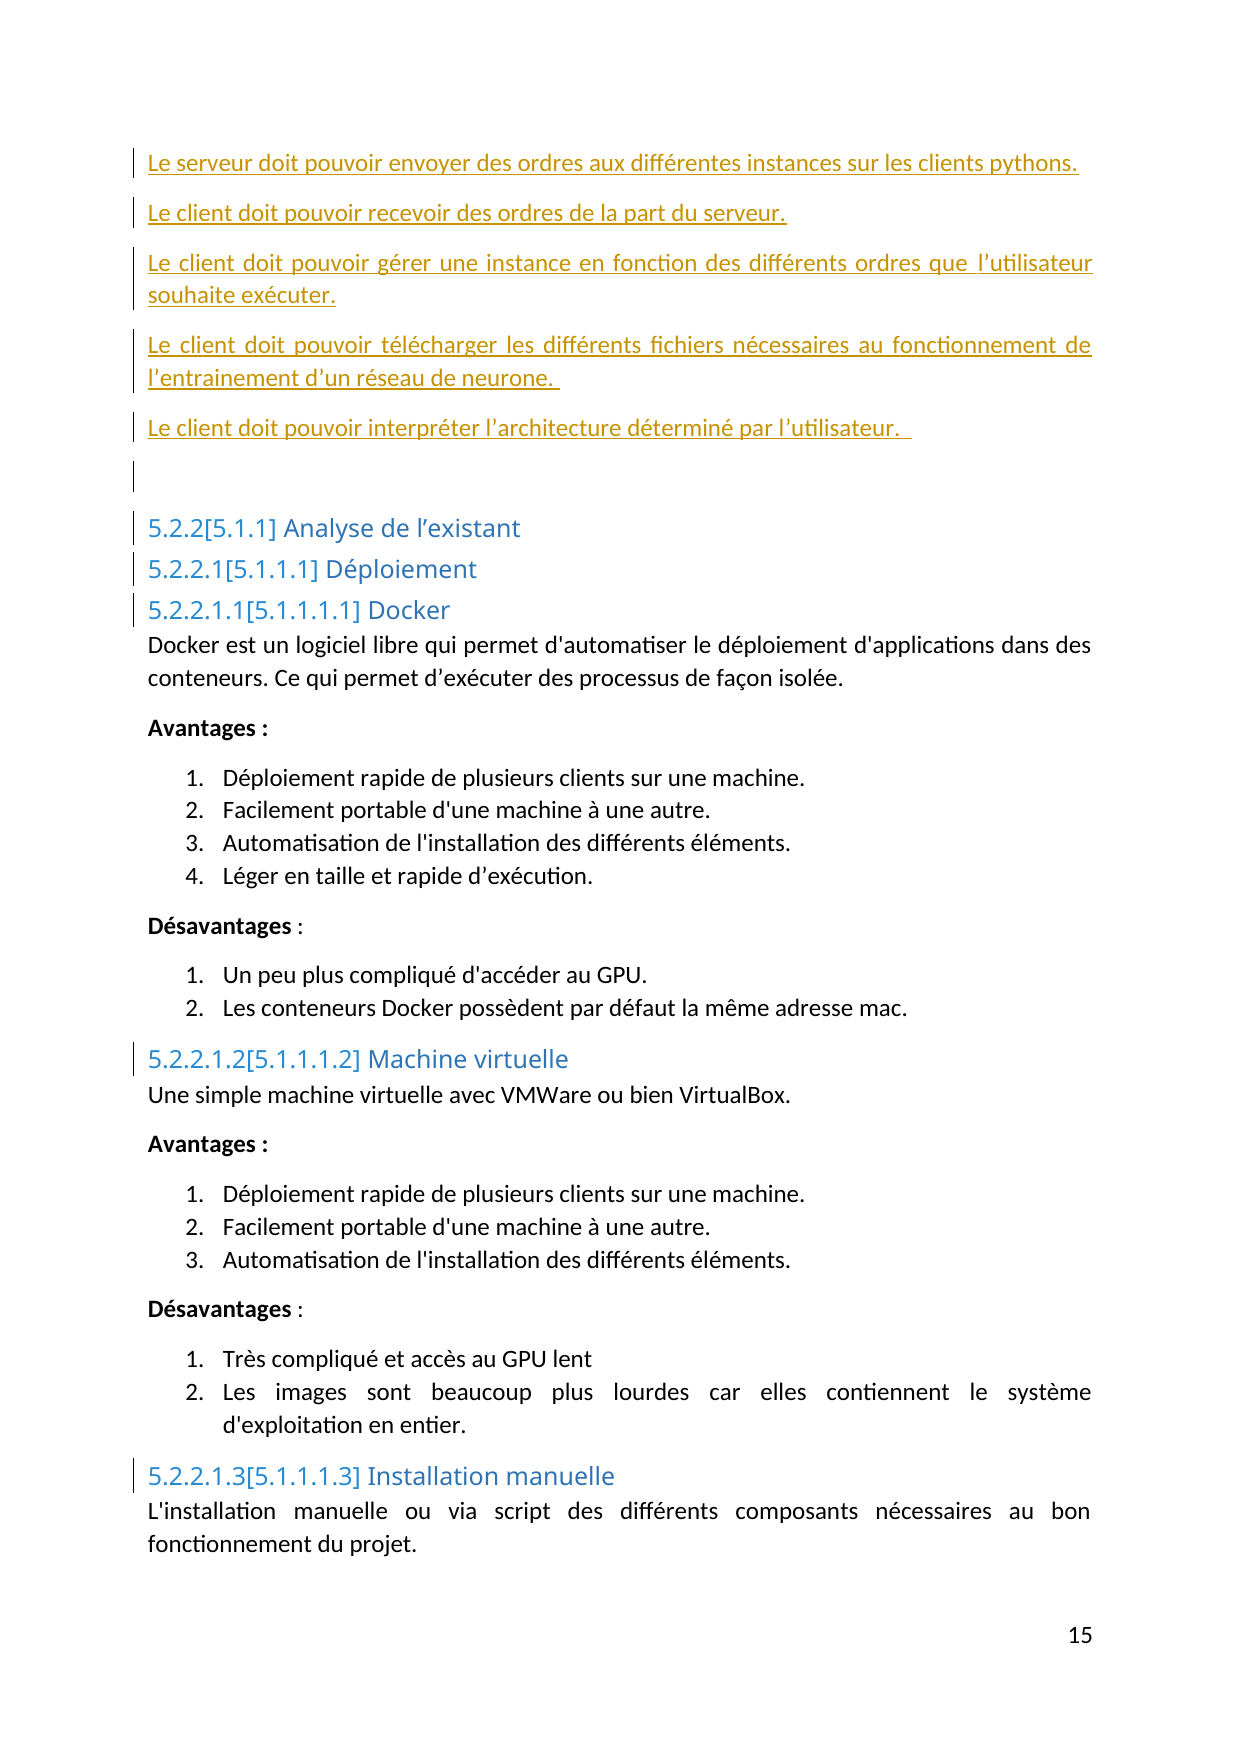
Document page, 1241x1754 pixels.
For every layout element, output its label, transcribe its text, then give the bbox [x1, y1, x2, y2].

subtitle Machine virtuelle [148, 1042, 1093, 1076]
list Facilement portable d'une machine à une autre. [185, 794, 1093, 825]
list Facilement portable d'une machine à une autre. [185, 1211, 1093, 1241]
text Désavantages : [148, 910, 1093, 941]
list Automatisation de l'installation des différents éléments. [185, 827, 1093, 858]
subtitle Installation manuelle [148, 1458, 1093, 1492]
list Automatisation de l'installation des différents éléments. [185, 1244, 1093, 1274]
text Docker est un logiciel libre qui permet d'automatiser le déploiement d'applications dans des conteneurs. Ce qui permet d’exécuter des processus de façon isolée. [148, 629, 1093, 693]
list Déploiement rapide de plusieurs clients sur une machine. [185, 762, 1093, 792]
list Les conteneurs Docker possèdent par défaut la même adresse mac. [185, 992, 1093, 1023]
subtitle Docker [148, 593, 1093, 627]
subtitle Déploiement [148, 552, 1093, 586]
text Désavantages : [148, 1293, 1093, 1324]
text Avantages : [148, 712, 1093, 743]
text Une simple machine virtuelle avec VMWare ou bien VirtualBox. [148, 1079, 1093, 1109]
list Les images sont beaucoup plus lourdes car elles contiennent le système d'exploitation en entier. [185, 1376, 1093, 1439]
text L'installation manuelle ou via script des différents composants nécessaires au bon fonctionnement du projet. [148, 1495, 1093, 1559]
list Déploiement rapide de plusieurs clients sur une machine. [185, 1178, 1093, 1208]
list Léger en taille et rapide d’exécution. [185, 860, 1093, 891]
list Un peu plus compliqué d'accéder au GPU. [185, 959, 1093, 990]
text Avantages : [148, 1128, 1093, 1159]
subtitle Analyse de l’existant [148, 511, 1093, 545]
list Très compliqué et accès au GPU lent [185, 1343, 1093, 1373]
